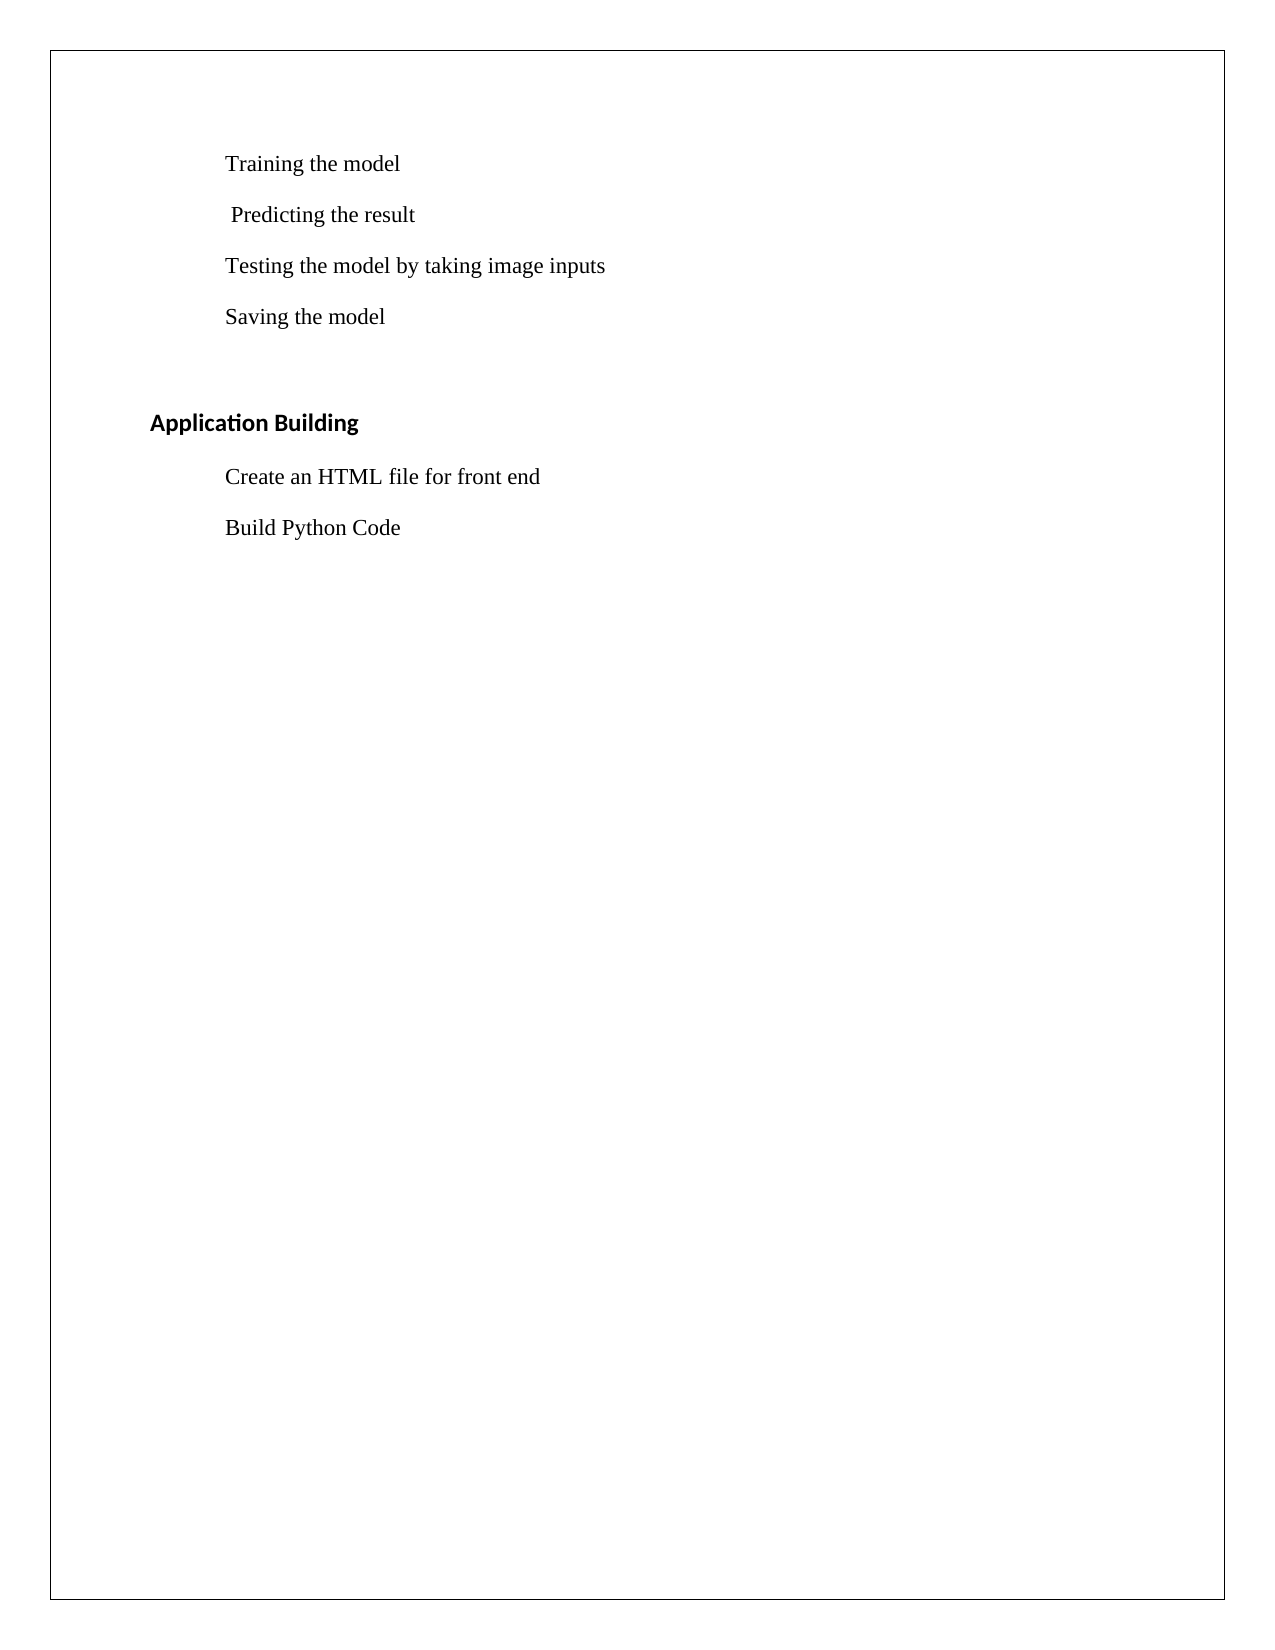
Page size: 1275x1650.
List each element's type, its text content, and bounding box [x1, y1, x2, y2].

text Predicting the result [225, 201, 1125, 227]
text Create an HTML file for front end [225, 463, 1125, 489]
text Application Building [150, 407, 1125, 438]
text Training the model [225, 150, 1125, 176]
text Build Python Code [225, 514, 1125, 540]
text Testing the model by taking image inputs [225, 252, 1125, 278]
text Saving the model [225, 303, 1125, 329]
